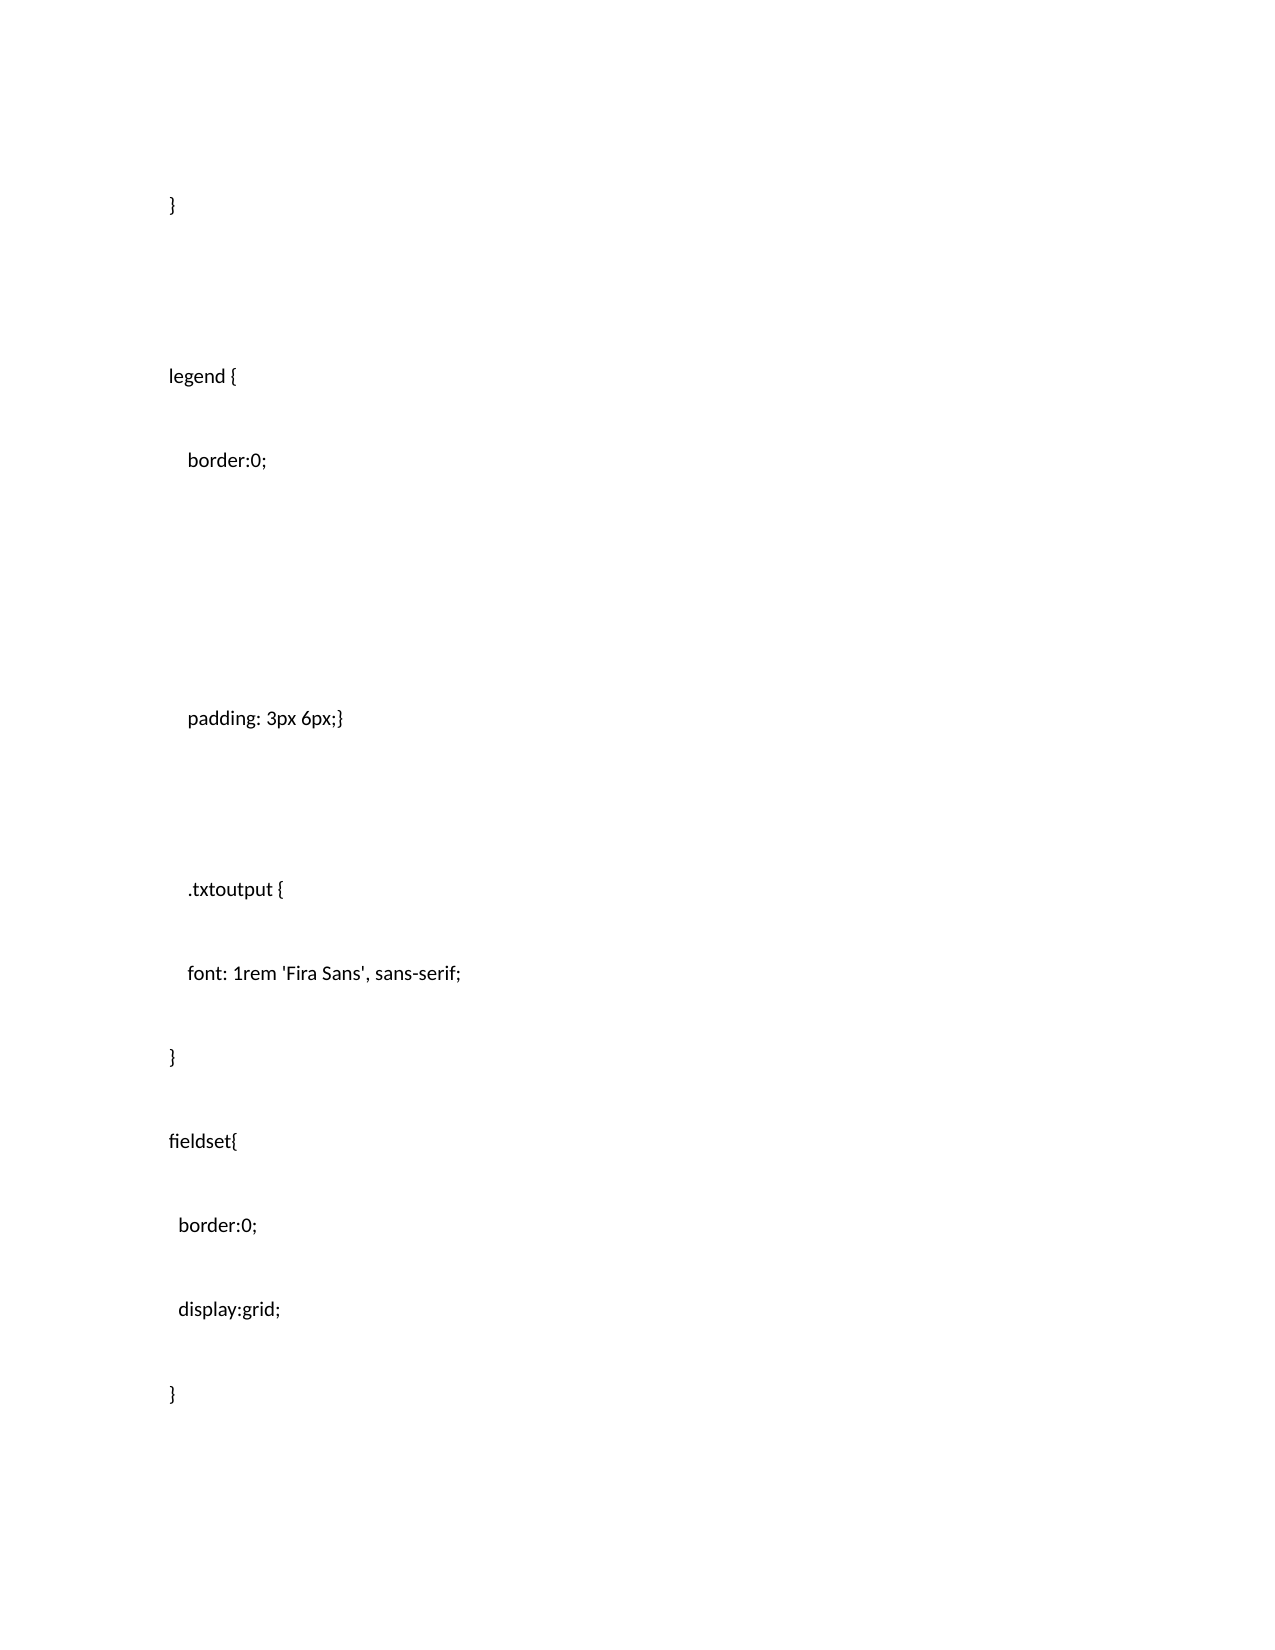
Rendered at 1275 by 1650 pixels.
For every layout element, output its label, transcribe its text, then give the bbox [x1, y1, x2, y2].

text border:0; [150, 1212, 1125, 1238]
text fieldset{ [150, 1128, 1125, 1154]
text .txtoutput { [150, 876, 1125, 901]
text } [150, 1044, 1125, 1069]
text display:grid; [150, 1297, 1125, 1322]
text padding: 3px 6px;} [150, 705, 1125, 730]
text border:0; [150, 447, 1125, 473]
text font: 1rem 'Fira Sans', sans-serif; [150, 960, 1125, 985]
text } [150, 1381, 1125, 1406]
text } [150, 192, 1125, 217]
text legend { [150, 363, 1125, 388]
